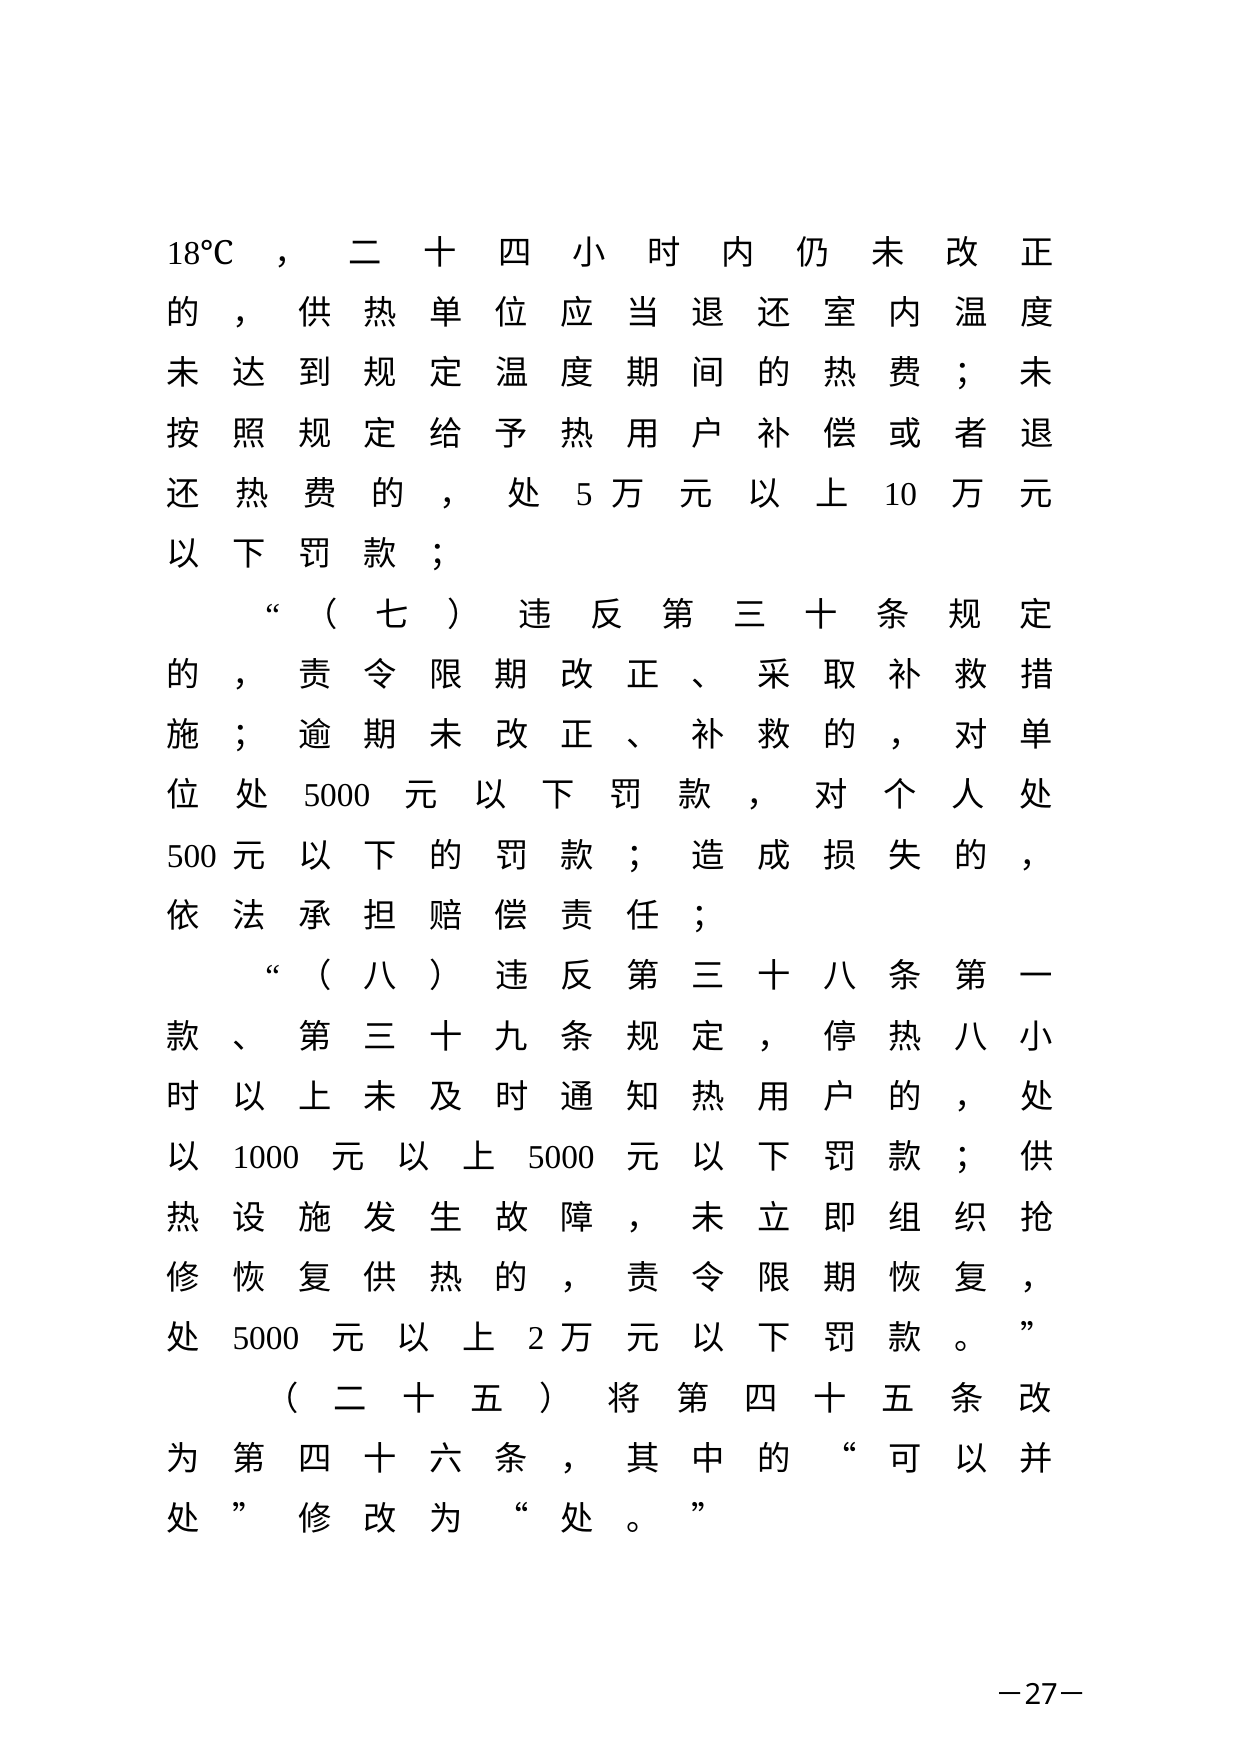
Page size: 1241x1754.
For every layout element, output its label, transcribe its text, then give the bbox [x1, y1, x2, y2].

text “（八）违反第三十八条第一款、第三十九条规定，停热八小时以上未及时通知热用户的，处以1000元以上5000元以下罚款；供热设施发生故障，未立即组织抢修恢复供热的，责令限期恢复，处5000元以上2万元以下罚款。” [167, 943, 1085, 1365]
text “（七）违反第三十条规定的，责令限期改正、采取补救措施；逾期未改正、补救的，对单位处5000元以下罚款，对个人处500元以下的罚款；造成损失的，依法承担赔偿责任； [167, 581, 1085, 943]
text （二十五）将第四十五条改为第四十六条，其中的“可以并处”修改为“处。” [167, 1365, 1085, 1546]
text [167, 219, 1085, 581]
